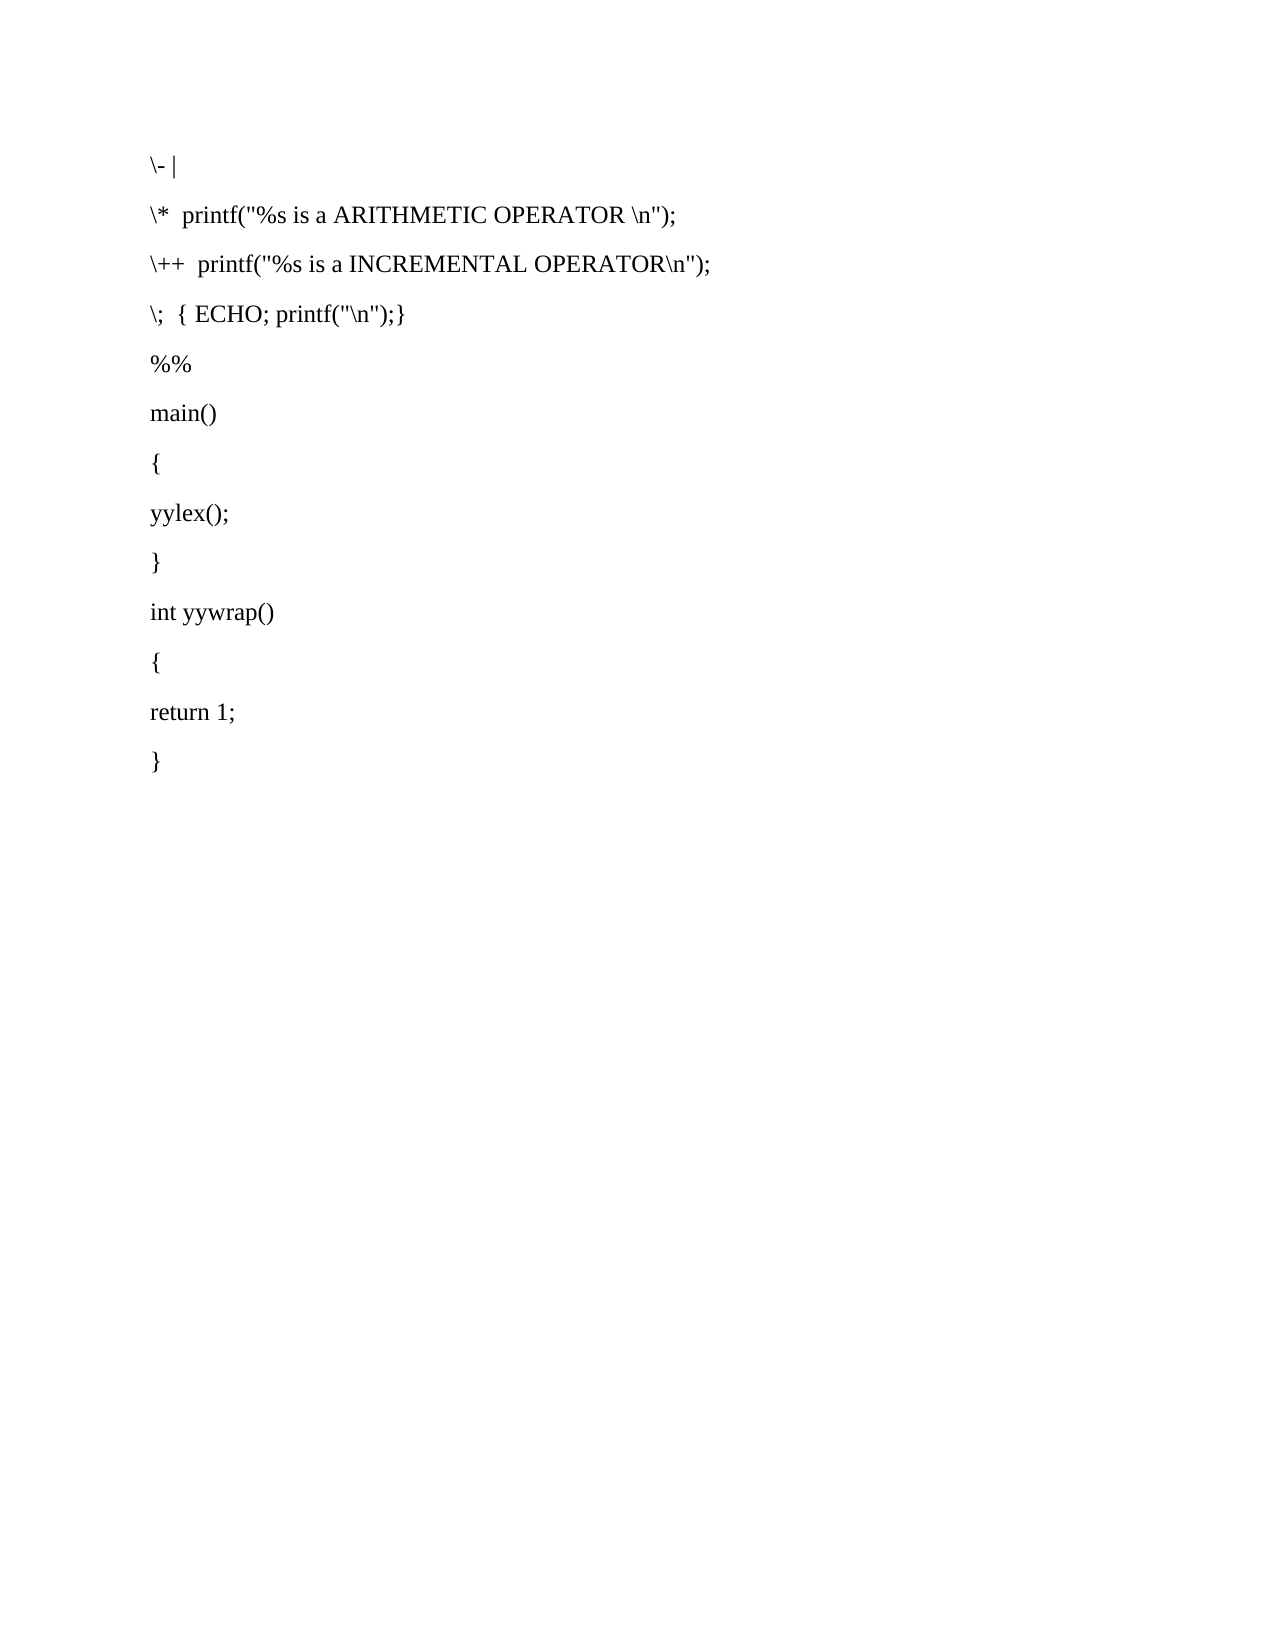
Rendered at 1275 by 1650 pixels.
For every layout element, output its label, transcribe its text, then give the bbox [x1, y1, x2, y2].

text } [150, 746, 1125, 775]
text \* printf("%s is a ARITHMETIC OPERATOR \n"); [150, 200, 1125, 228]
text main() [150, 398, 1125, 427]
text return 1; [150, 697, 1125, 725]
text int yywrap() [150, 597, 1125, 626]
text { [150, 647, 1125, 676]
text \++ printf("%s is a INCREMENTAL OPERATOR\n"); [150, 249, 1125, 278]
text %% [150, 349, 1125, 377]
text yylex(); [150, 498, 1125, 527]
text } [150, 547, 1125, 576]
text { [150, 448, 1125, 477]
text \; { ECHO; printf("\n");} [150, 299, 1125, 328]
text \- | [150, 150, 1125, 179]
